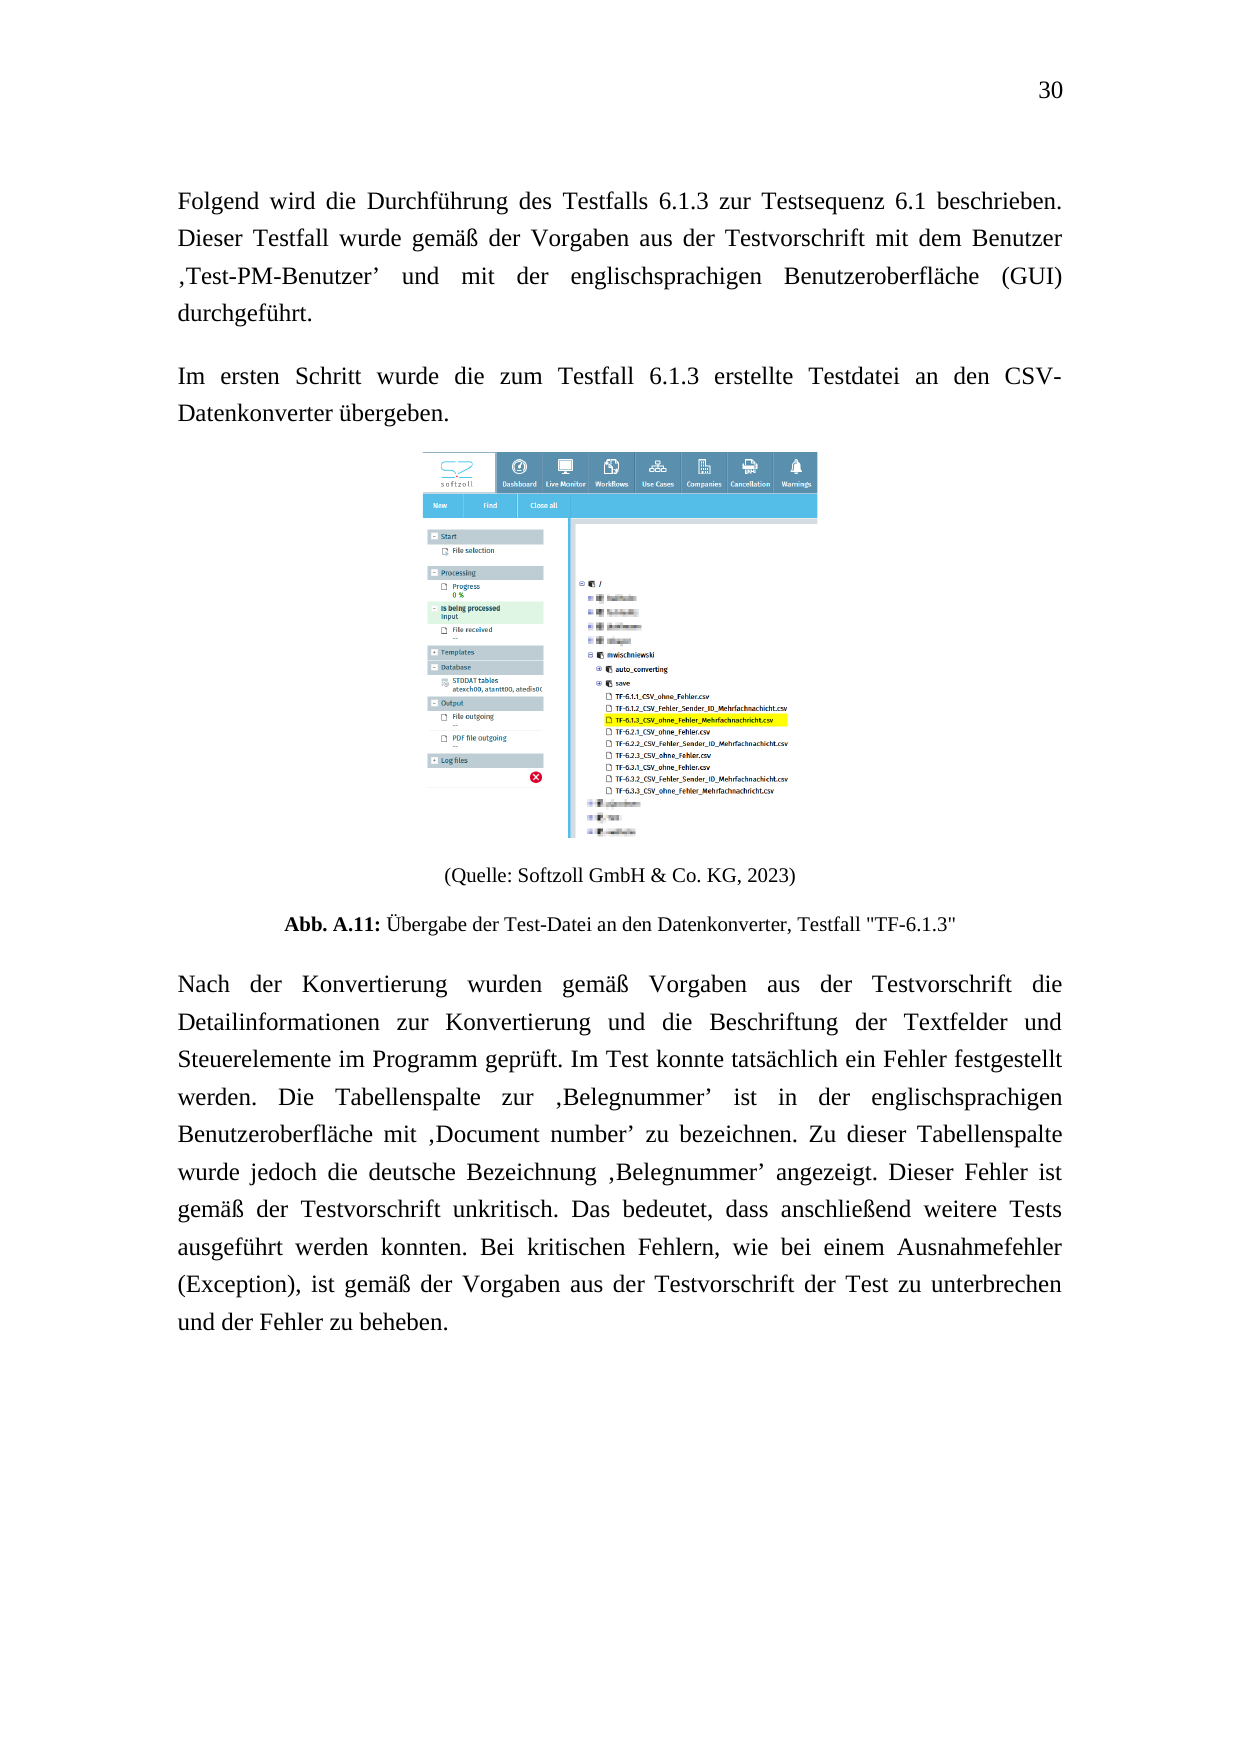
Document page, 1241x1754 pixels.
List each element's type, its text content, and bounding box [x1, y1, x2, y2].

text Im ersten Schritt wurde die zum Testfall 6.1.3 erstellte Testdatei an den CSV-Datenkonverter übergeben. [177, 352, 1063, 427]
text Folgend wird die Durchführung des Testfalls 6.1.3 zur Testsequenz 6.1 beschrieben. Dieser Testfall wurde gemäß der Vorgaben aus der Testvorschrift mit dem Benutzer ‚Test-PM-Benutzer’ und mit der englischsprachigen Benutzeroberfläche (GUI) durchgeführt. [177, 177, 1063, 327]
text (Quelle: Softzoll GmbH & Co. KG, 2023) [177, 863, 1063, 887]
text Nach der Konvertierung wurden gemäß Vorgaben aus der Testvorschrift die Detailinformationen zur Konvertierung und die Beschriftung der Textfelder und Steuerelemente im Programm geprüft. Im Test konnte tatsächlich ein Fehler festgestellt werden. Die Tabellenspalte zur ‚Belegnummer’ ist in der englischsprachigen Benutzeroberfläche mit ‚Document number’ zu bezeichnen. Zu dieser Tabellenspalte wurde jedoch die deutsche Bezeichnung ‚Belegnummer’ angezeigt. Dieser Fehler ist gemäß der Testvorschrift unkritisch. Das bedeutet, dass anschließend weitere Tests ausgeführt werden konnten. Bei kritischen Fehlern, wie bei einem Ausnahmefehler (Exception), ist gemäß der Vorgaben aus der Testvorschrift der Test zu unterbrechen und der Fehler zu beheben. [177, 961, 1063, 1336]
picture [422, 452, 818, 838]
